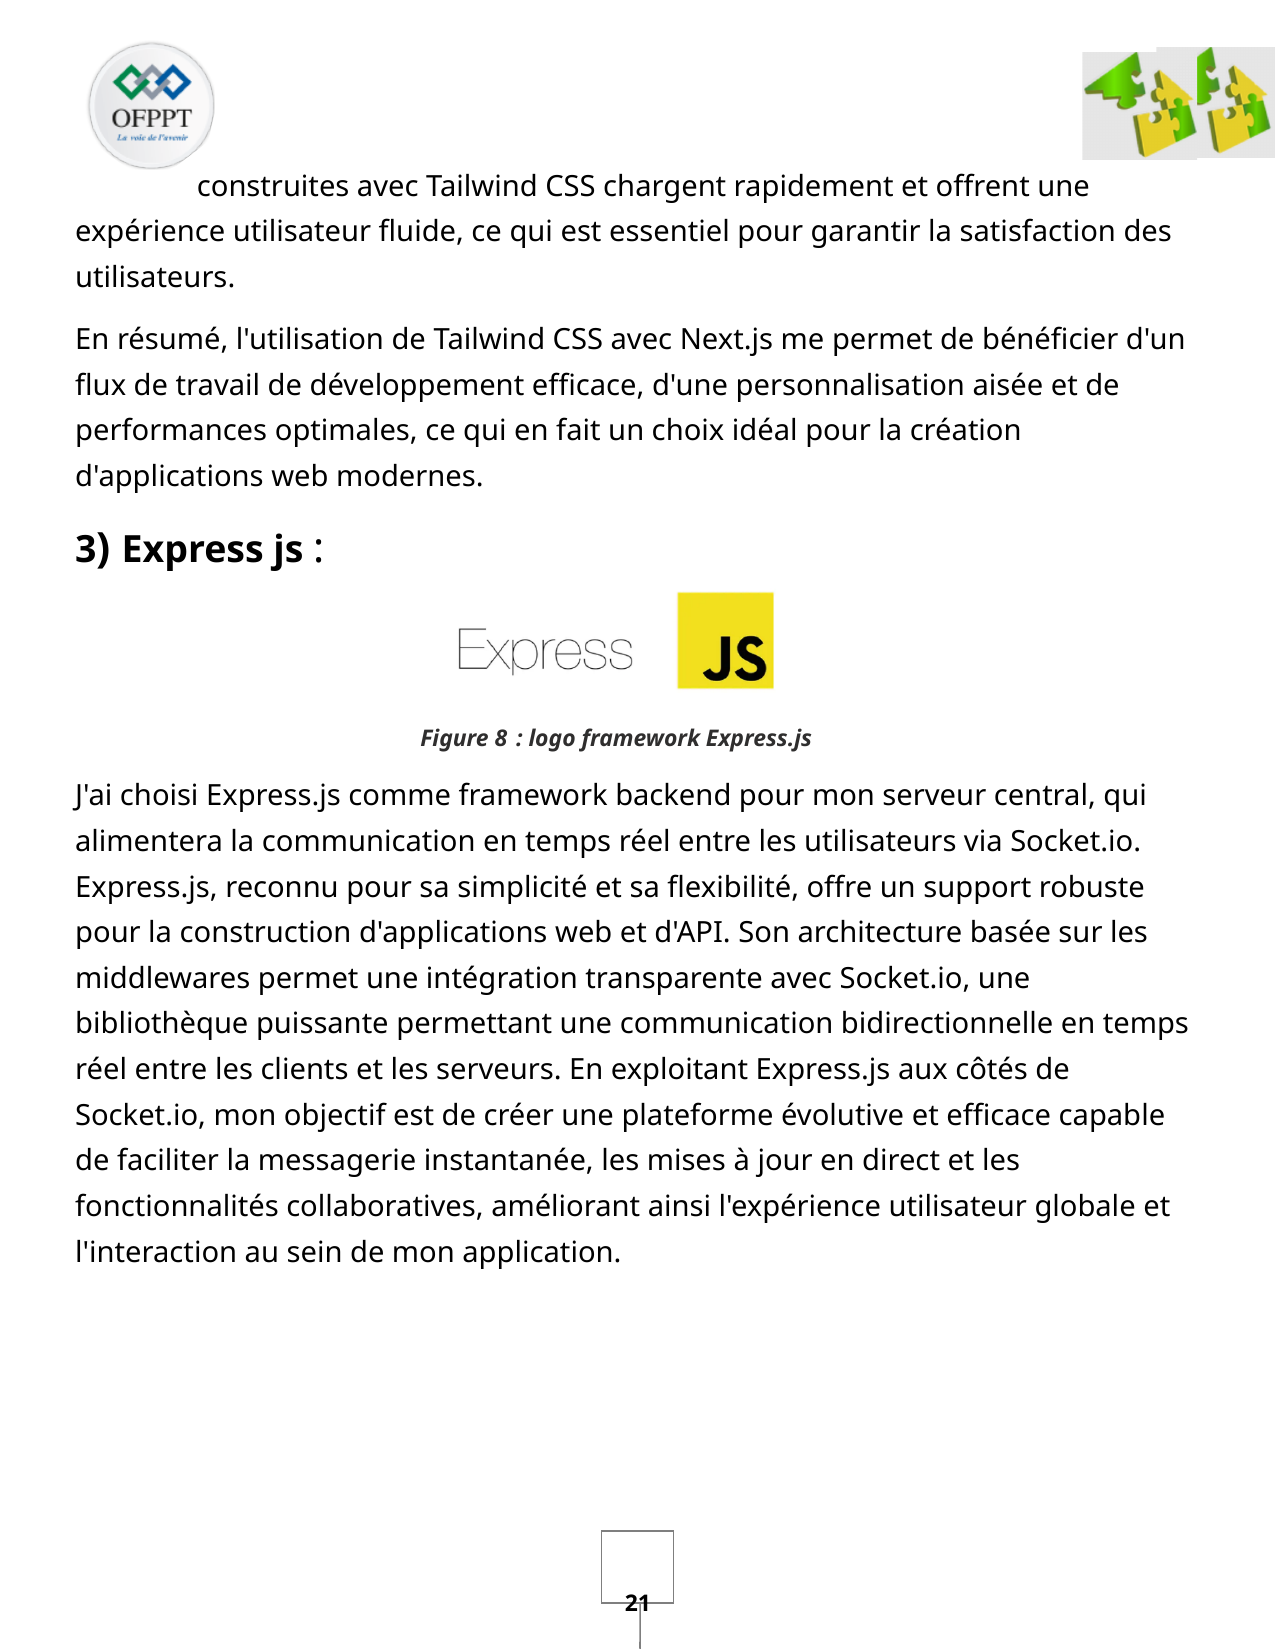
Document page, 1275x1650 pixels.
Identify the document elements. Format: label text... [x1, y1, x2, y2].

text 3) Express js : [75, 518, 1200, 574]
picture [1081, 47, 1275, 159]
picture [450, 587, 780, 693]
picture [83, 38, 215, 170]
text J'ai choisi Express.js comme framework backend pour mon serveur central, qui alimentera la communication en temps réel entre les utilisateurs via Socket.io. Express.js, reconnu pour sa simplicité et sa flexibilité, offre un support robuste pour la construction d'applications web et d'API. Son architecture basée sur les middlewares permet une intégration transparente avec Socket.io, une bibliothèque puissante permettant une communication bidirectionnelle en temps réel entre les clients et les serveurs. En exploitant Express.js aux côtés de Socket.io, mon objectif est de créer une plateforme évolutive et efficace capable de faciliter la messagerie instantanée, les mises à jour en direct et les fonctionnalités collaboratives, améliorant ainsi l'expérience utilisateur globale et l'interaction au sein de mon application. [75, 775, 1200, 1271]
text Figure 8 : logo framework Express.js [75, 599, 1200, 753]
text En résumé, l'utilisation de Tailwind CSS avec Next.js me permet de bénéficier d'un flux de travail de développement efficace, d'une personnalisation aisée et de performances optimales, ce qui en fait un choix idéal pour la création d'applications web modernes. [75, 318, 1200, 495]
